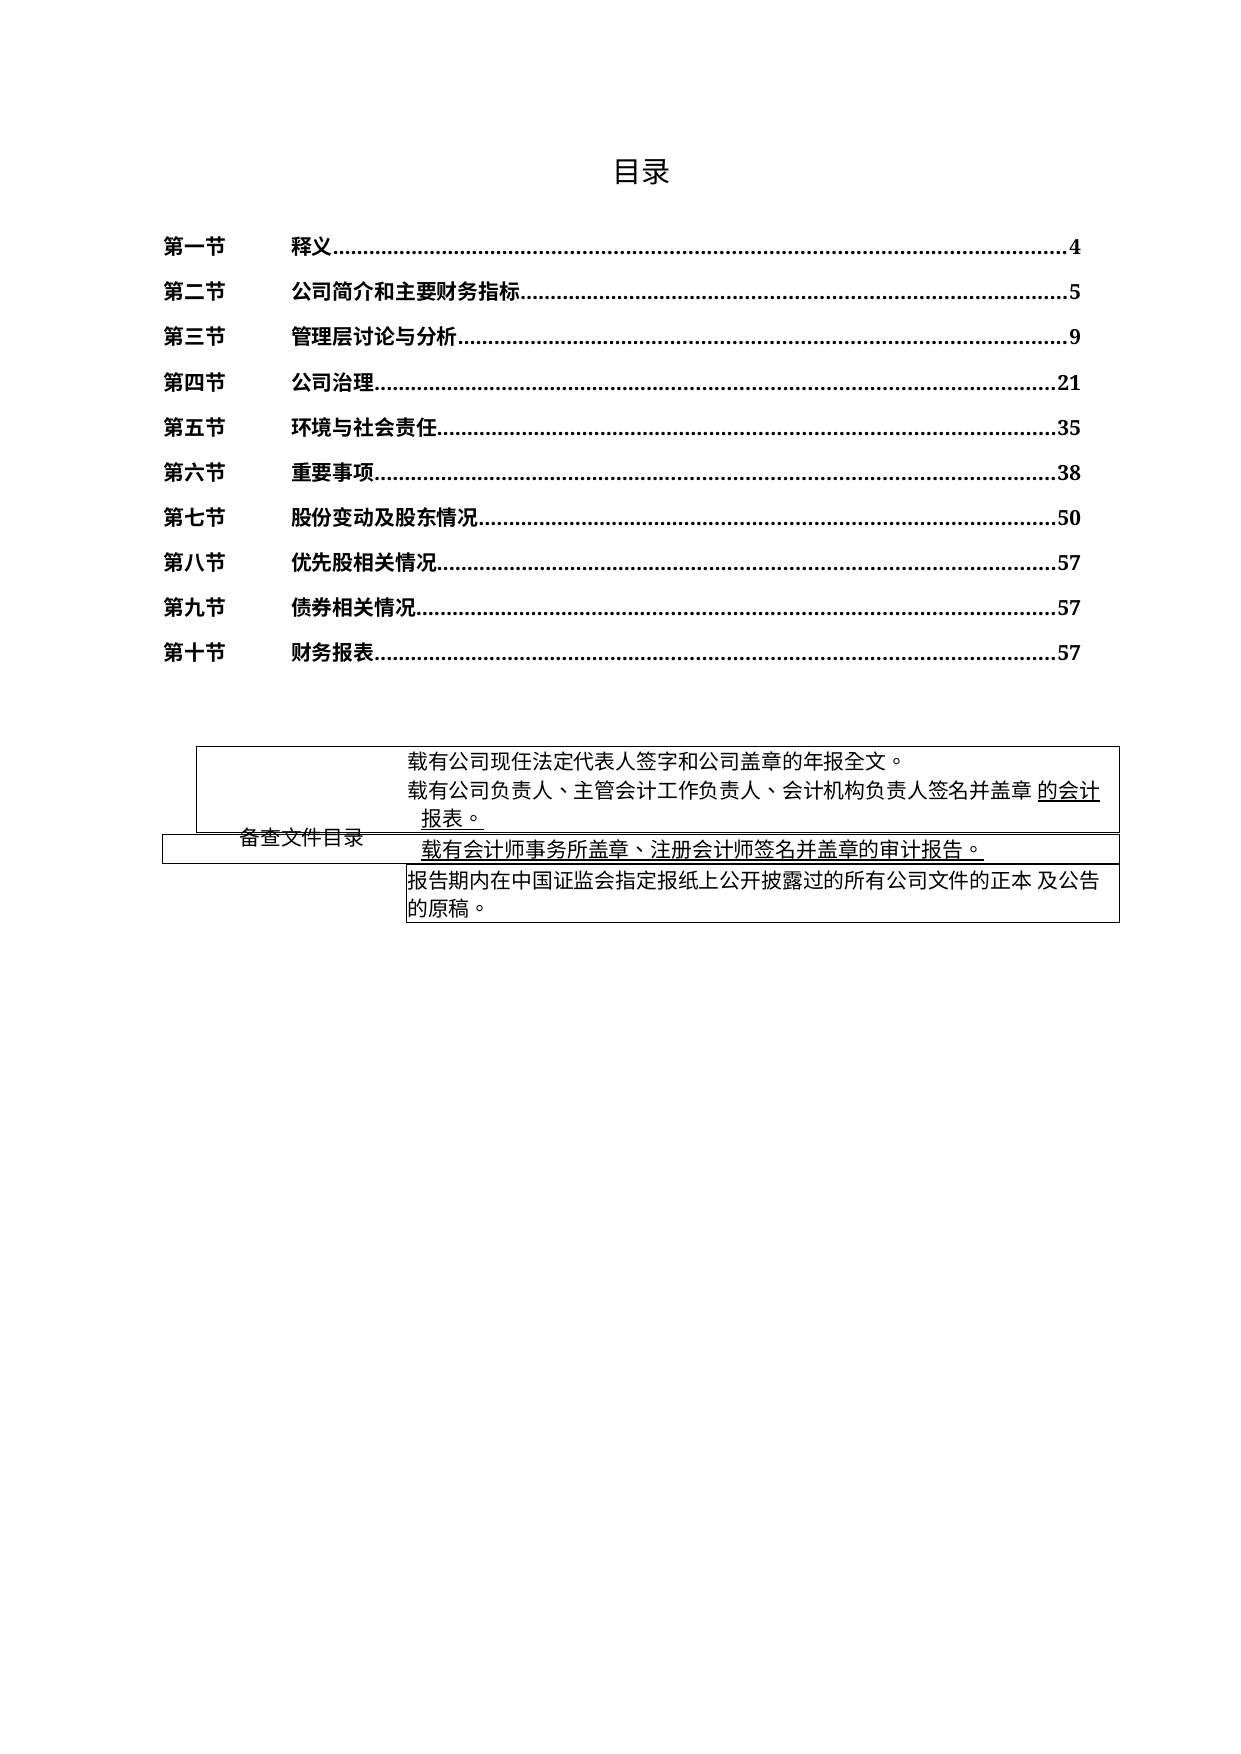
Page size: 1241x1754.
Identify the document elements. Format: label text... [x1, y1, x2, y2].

text 载有公司负责人、主管会计工作负责人、会计机构负责人签名并盖章 的会计报表。 [197, 774, 1119, 832]
text 载有会计师事务所盖章、注册会计师签名并盖章的审计报告。 [163, 835, 1119, 863]
text 第六节 重要事项 38 [163, 458, 1119, 486]
text 第八节 优先股相关情况 57 [163, 548, 1119, 576]
text 第三节 管理层讨论与分析 9 [163, 322, 1119, 351]
text 第七节 股份变动及股东情况 50 [163, 503, 1119, 531]
text 报告期内在中国证监会指定报纸上公开披露过的所有公司文件的正本 及公告的原稿。 [407, 865, 1119, 922]
text 第二节 公司简介和主要财务指标 5 [163, 277, 1119, 306]
subtitle 目录 [163, 151, 1119, 191]
text 第九节 债券相关情况 57 [163, 593, 1119, 622]
text 第五节 环境与社会责任 35 [163, 413, 1119, 441]
text 第一节 释义 4 [163, 232, 1119, 261]
text 第四节 公司治理 21 [163, 368, 1119, 396]
text 载有公司现任法定代表人签字和公司盖章的年报全文。 [197, 747, 1119, 774]
text 第十节 财务报表 57 [163, 638, 1119, 667]
